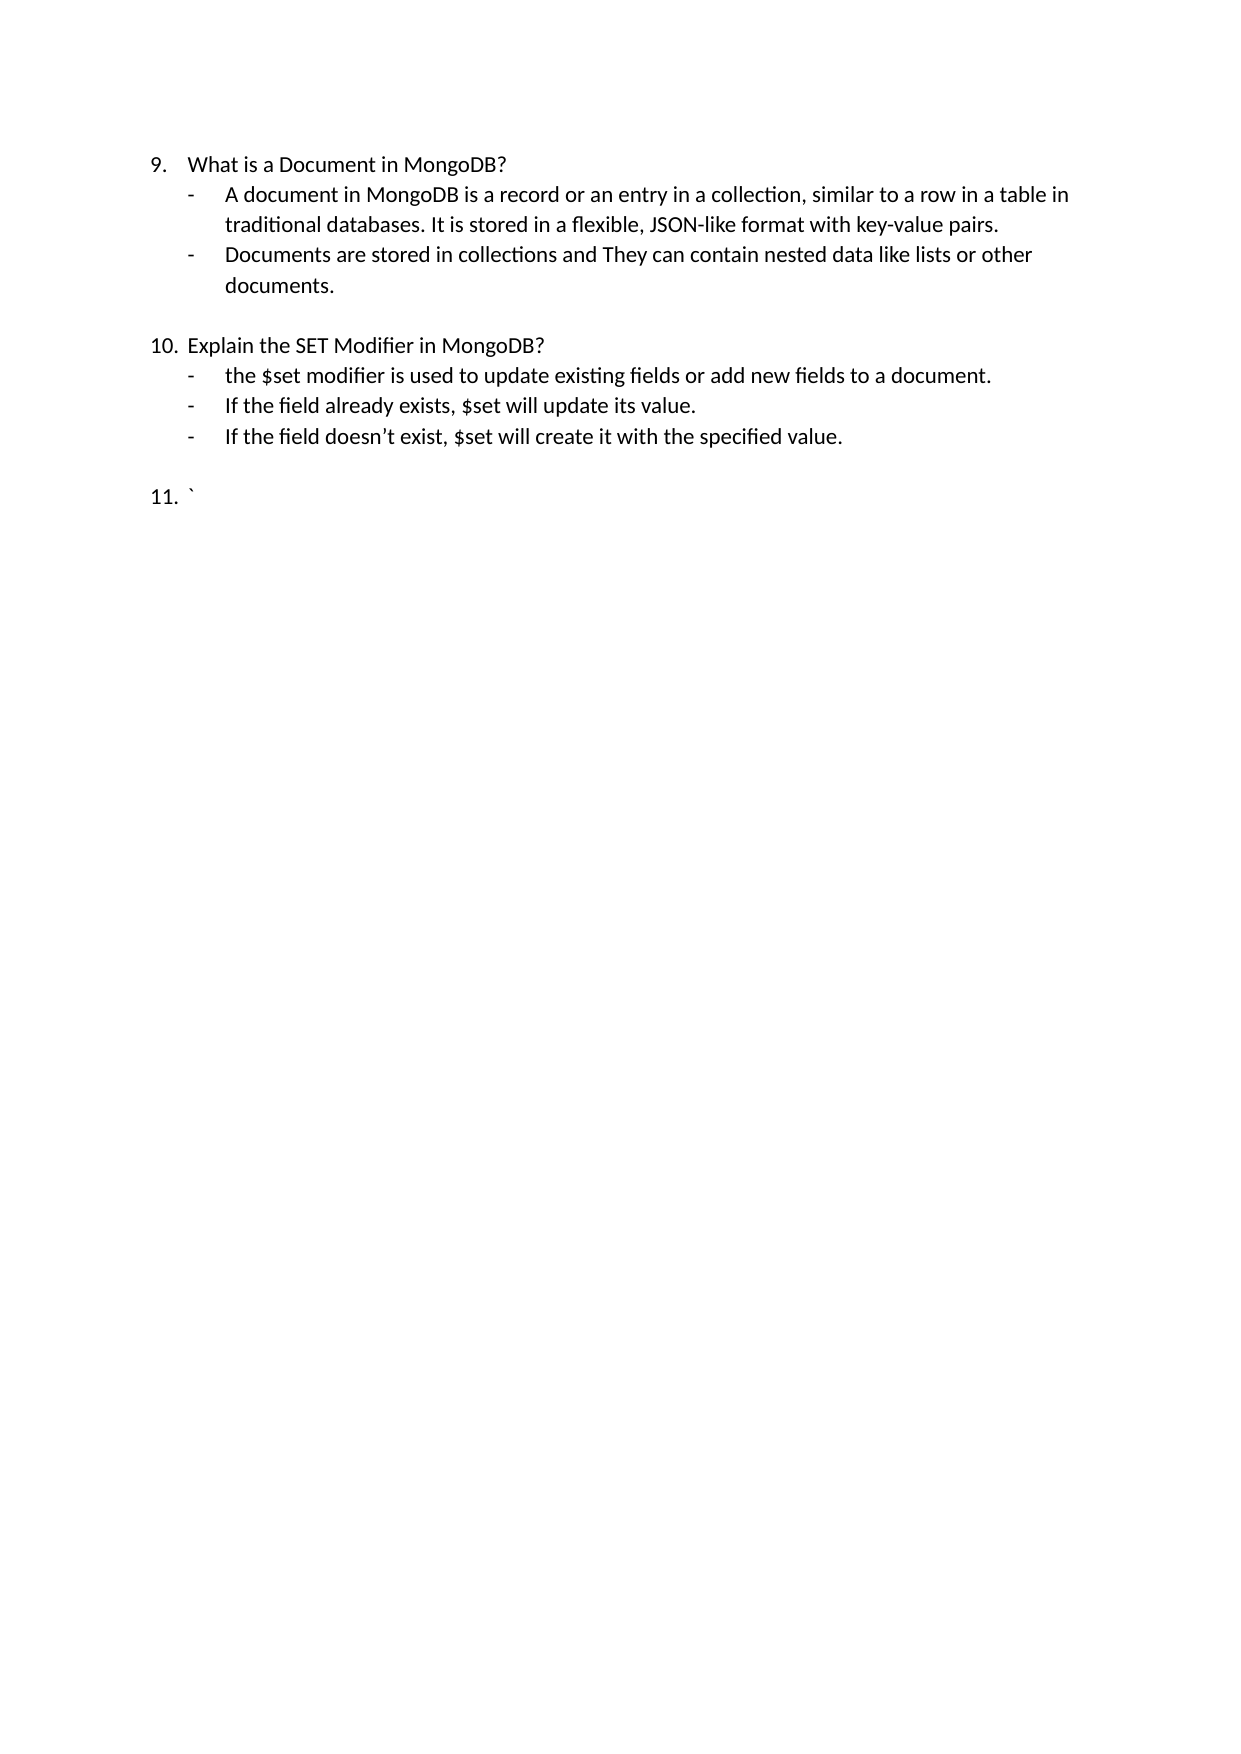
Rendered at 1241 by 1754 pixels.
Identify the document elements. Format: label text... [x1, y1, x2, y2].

list Explain the SET Modifier in MongoDB? [150, 331, 1090, 359]
list Documents are stored in collections and They can contain nested data like lists or other documents. [187, 241, 1090, 299]
list If the field doesn’t exist, $set will create it with the specified value. [187, 422, 1090, 450]
list A document in MongoDB is a record or an entry in a collection, similar to a row in a table in traditional databases. It is stored in a flexible, JSON-like format with key-value pairs. [187, 180, 1090, 238]
list the $set modifier is used to update existing fields or add new fields to a document. [187, 361, 1090, 389]
list If the field already exists, $set will update its value. [187, 392, 1090, 420]
list What is a Document in MongoDB? [150, 150, 1090, 178]
list ` [150, 482, 1090, 510]
